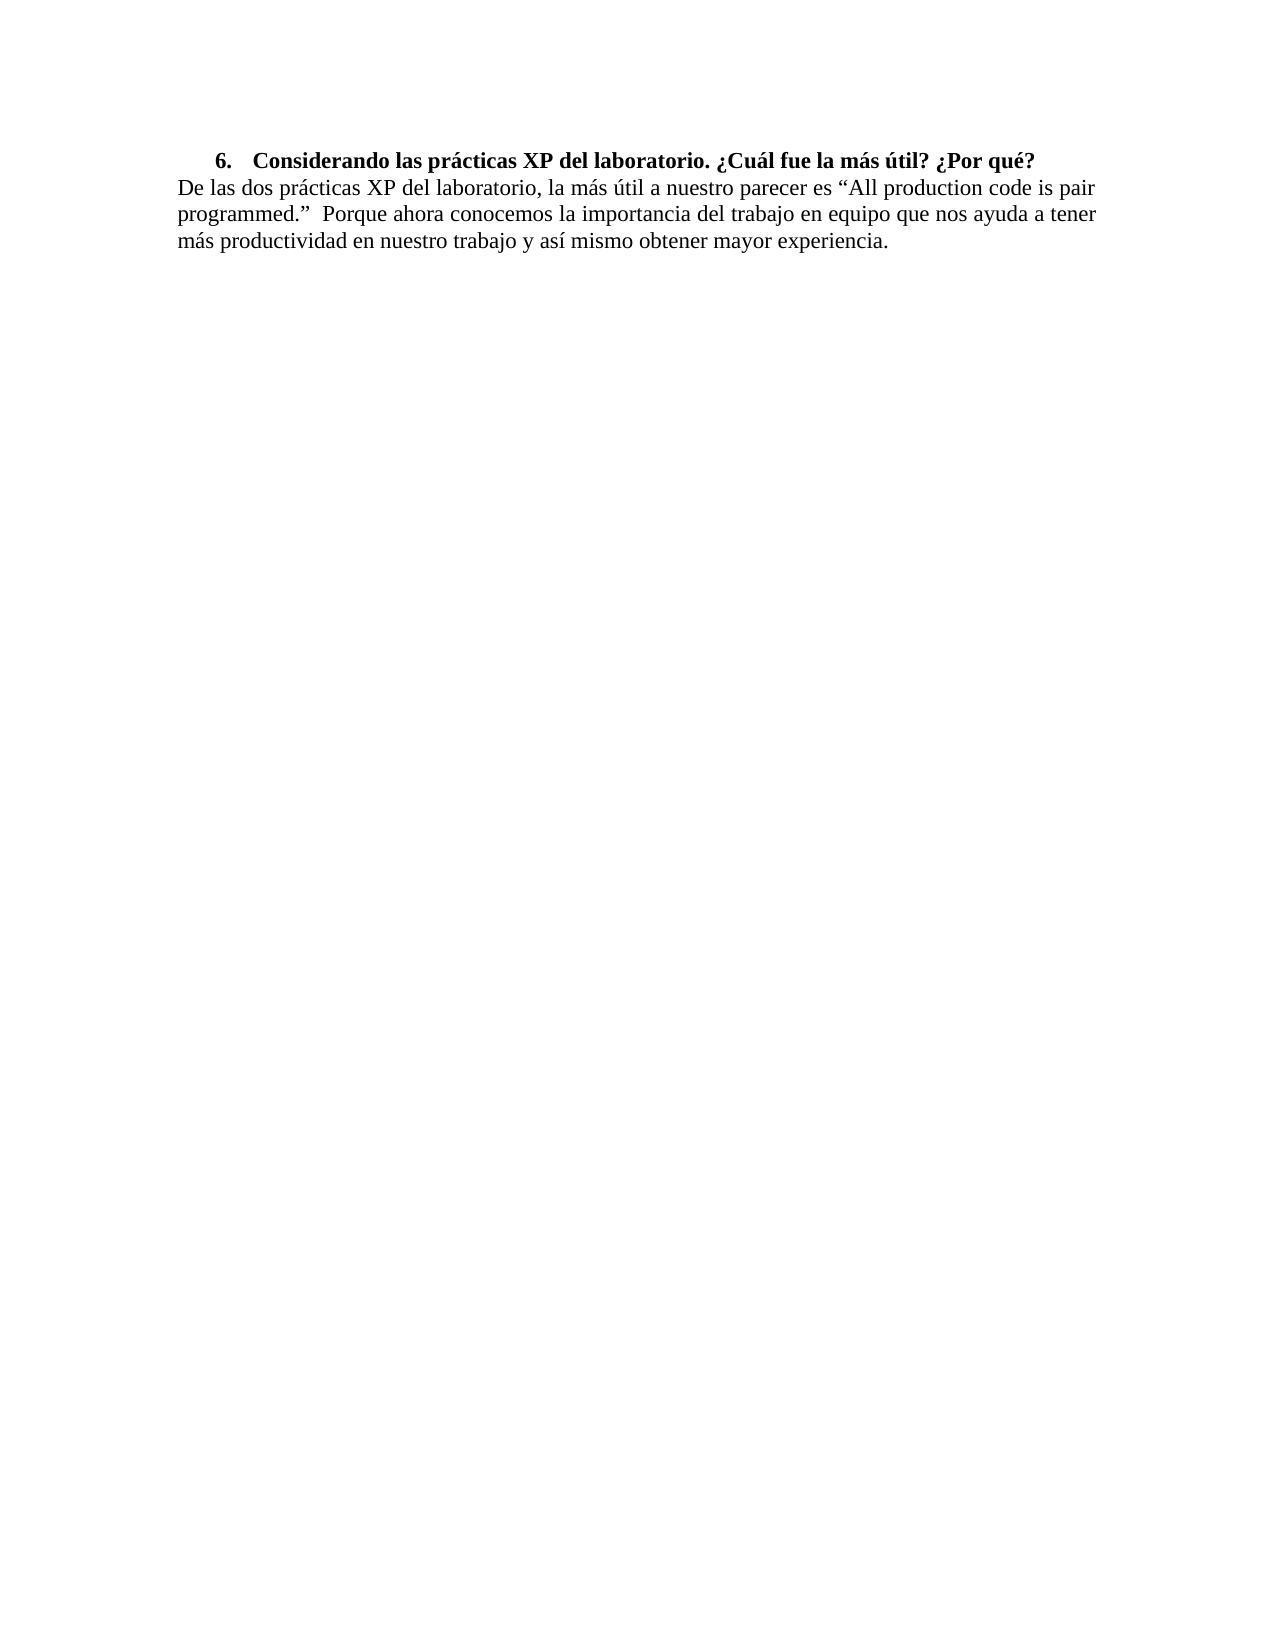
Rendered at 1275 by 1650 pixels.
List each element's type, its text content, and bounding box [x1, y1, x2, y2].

list Considerando las prácticas XP del laboratorio. ¿Cuál fue la más útil? ¿Por qué? [215, 148, 1098, 174]
text De las dos prácticas XP del laboratorio, la más útil a nuestro parecer es “All production code is pair programmed.” Porque ahora conocemos la importancia del trabajo en equipo que nos ayuda a tener más productividad en nuestro trabajo y así mismo obtener mayor experiencia. [177, 174, 1098, 253]
